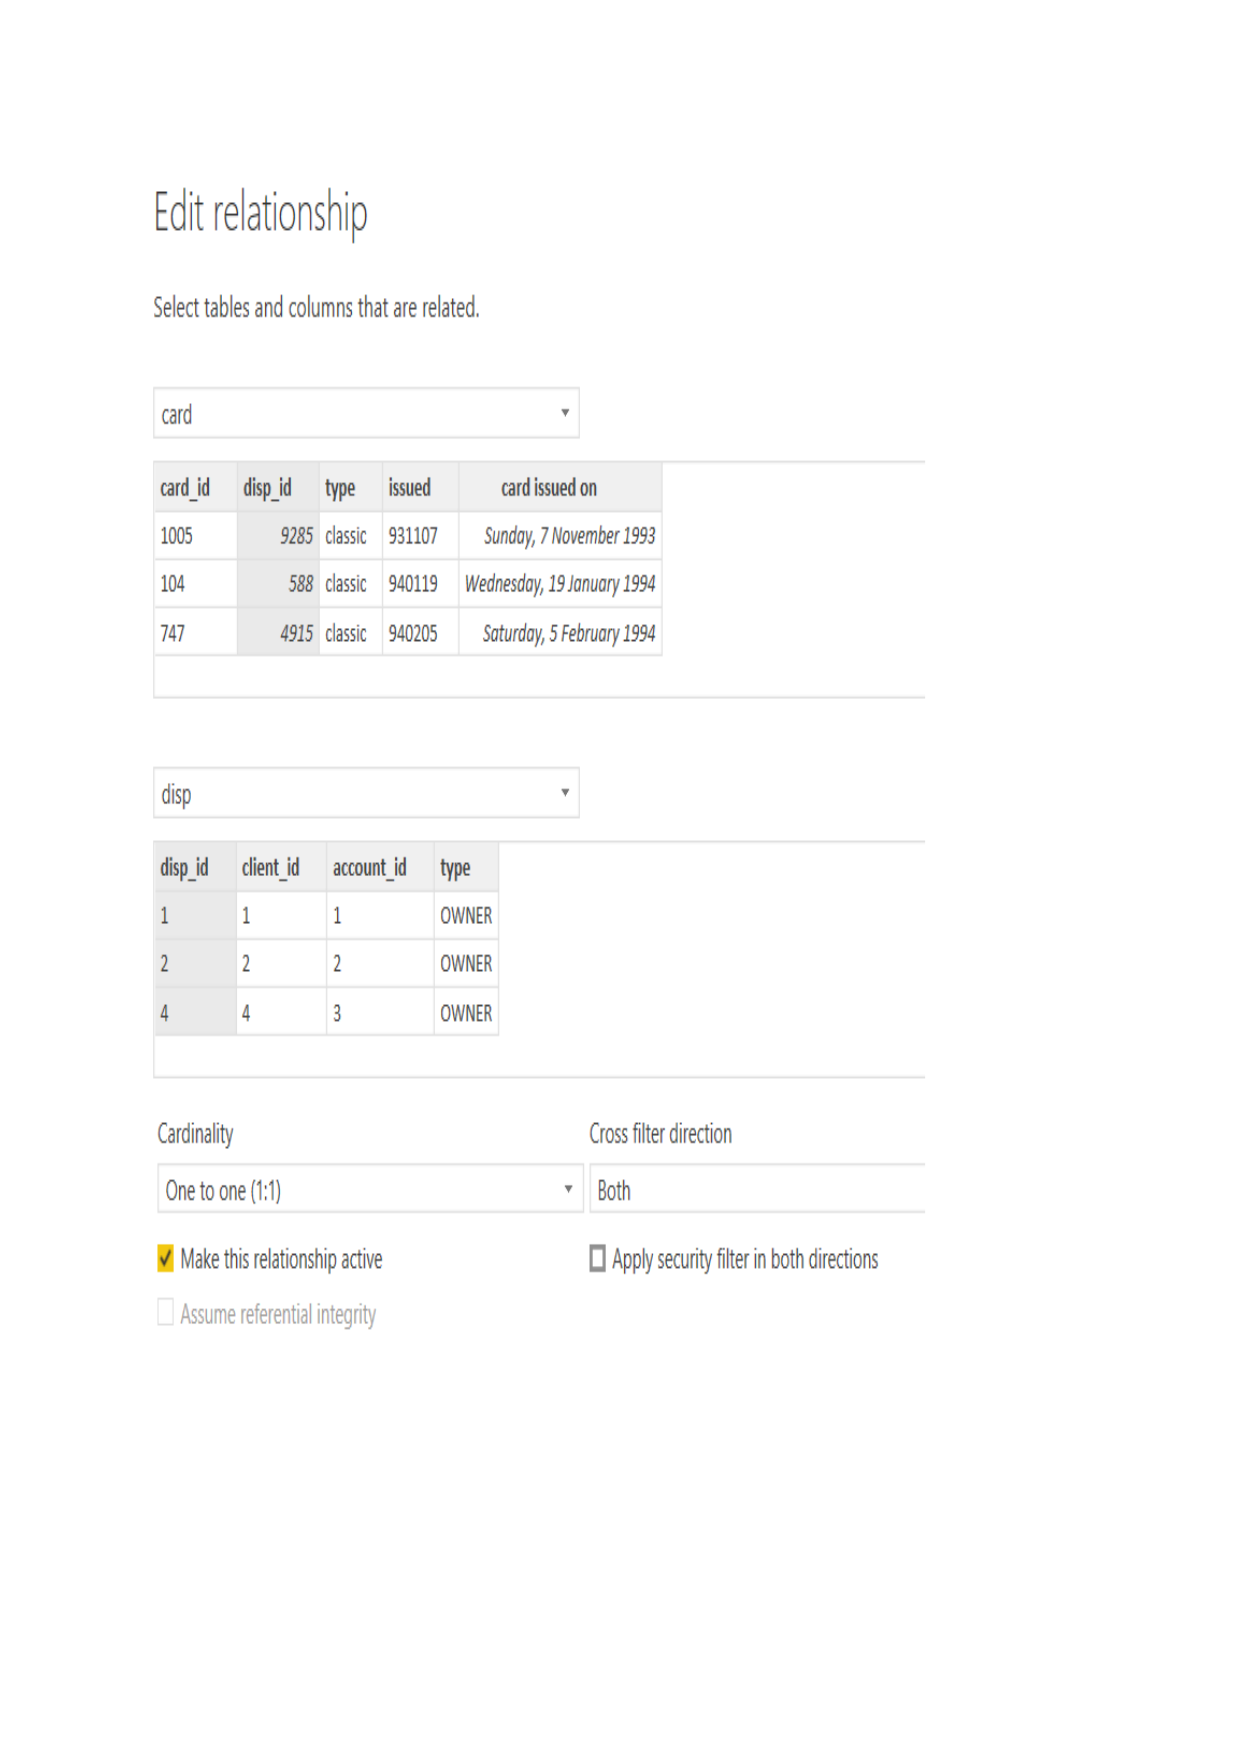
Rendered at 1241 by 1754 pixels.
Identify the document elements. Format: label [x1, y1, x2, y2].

picture [150, 168, 926, 1348]
